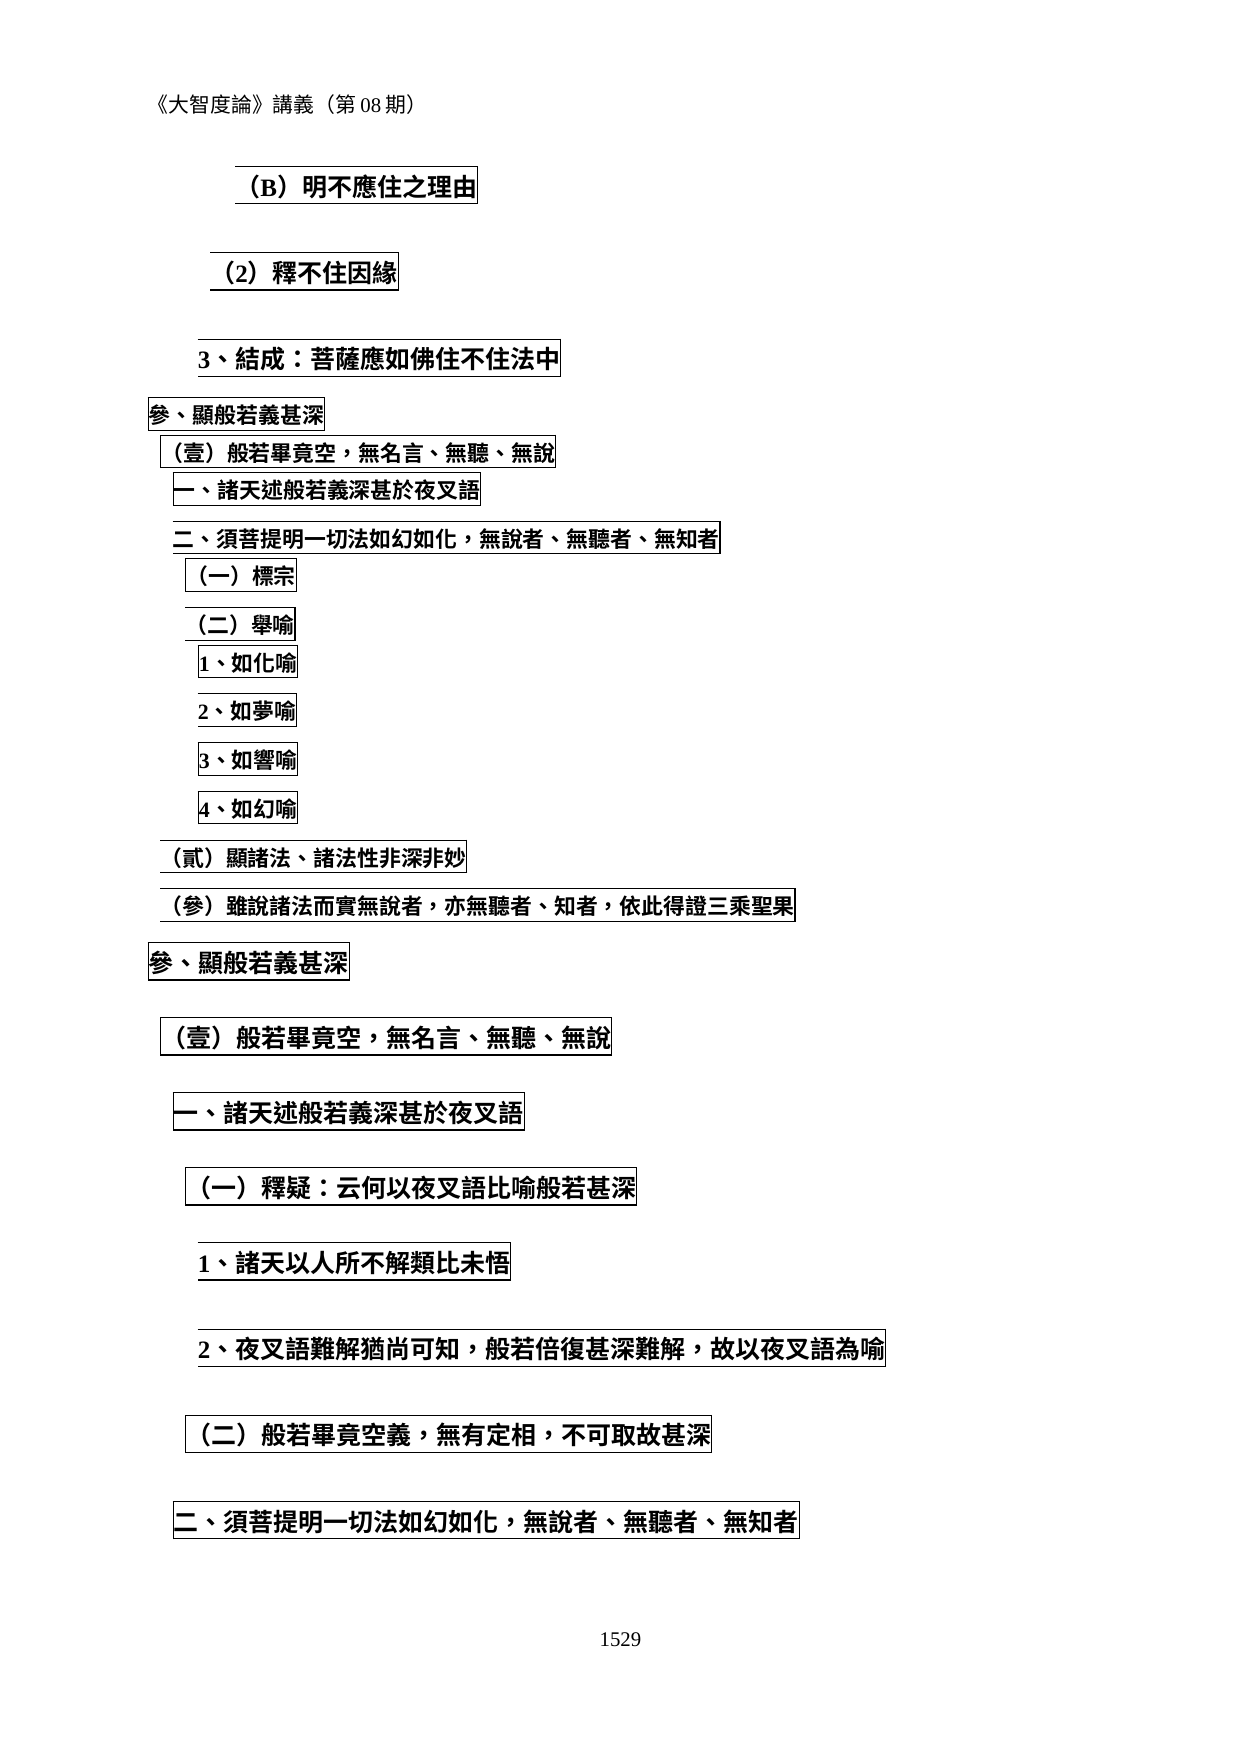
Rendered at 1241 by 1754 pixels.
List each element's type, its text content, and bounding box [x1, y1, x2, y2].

text 4、如幻喻 [198, 789, 1092, 826]
text 二、須菩提明一切法如幻如化，無說者、無聽者、無知者 [173, 519, 1092, 556]
text 一、諸天述般若義深甚於夜叉語 [173, 470, 1092, 508]
text 二、須菩提明一切法如幻如化，無說者、無聽者、無知者 [173, 1483, 1092, 1558]
text 一、諸天述般若義深甚於夜叉語 [173, 1074, 1092, 1149]
text （壹）般若畢竟空，無名言、無聽、無說 [160, 433, 1092, 470]
text （壹）般若畢竟空，無名言、無聽、無說 [160, 999, 1092, 1074]
text （二）般若畢竟空義，無有定相，不可取故甚深 [185, 1396, 1092, 1471]
text 1、諸天以人所不解類比未悟 [198, 1224, 1092, 1299]
text （貳）顯諸法、諸法性非深非妙 [160, 838, 1092, 875]
text 3、如響喻 [198, 740, 1092, 778]
text （2）釋不住因緣 [210, 234, 1092, 309]
text （一）標宗 [185, 556, 1092, 594]
text 參、顯般若義甚深 [148, 395, 1092, 433]
text （二）舉喻 [185, 605, 1092, 643]
text 2、夜叉語難解猶尚可知，般若倍復甚深難解，故以夜叉語為喻 [198, 1310, 1092, 1385]
text （一）釋疑：云何以夜叉語比喻般若甚深 [185, 1149, 1092, 1224]
text （參）雖說諸法而實無說者，亦無聽者、知者，依此得證三乘聖果 [160, 886, 1092, 924]
text 3、結成：菩薩應如佛住不住法中 [198, 320, 1092, 395]
text 1、如化喻 [198, 643, 1092, 680]
text 參、顯般若義甚深 [148, 924, 1092, 999]
text 2、如夢喻 [198, 691, 1092, 729]
text （B）明不應住之理由 [235, 148, 1092, 223]
